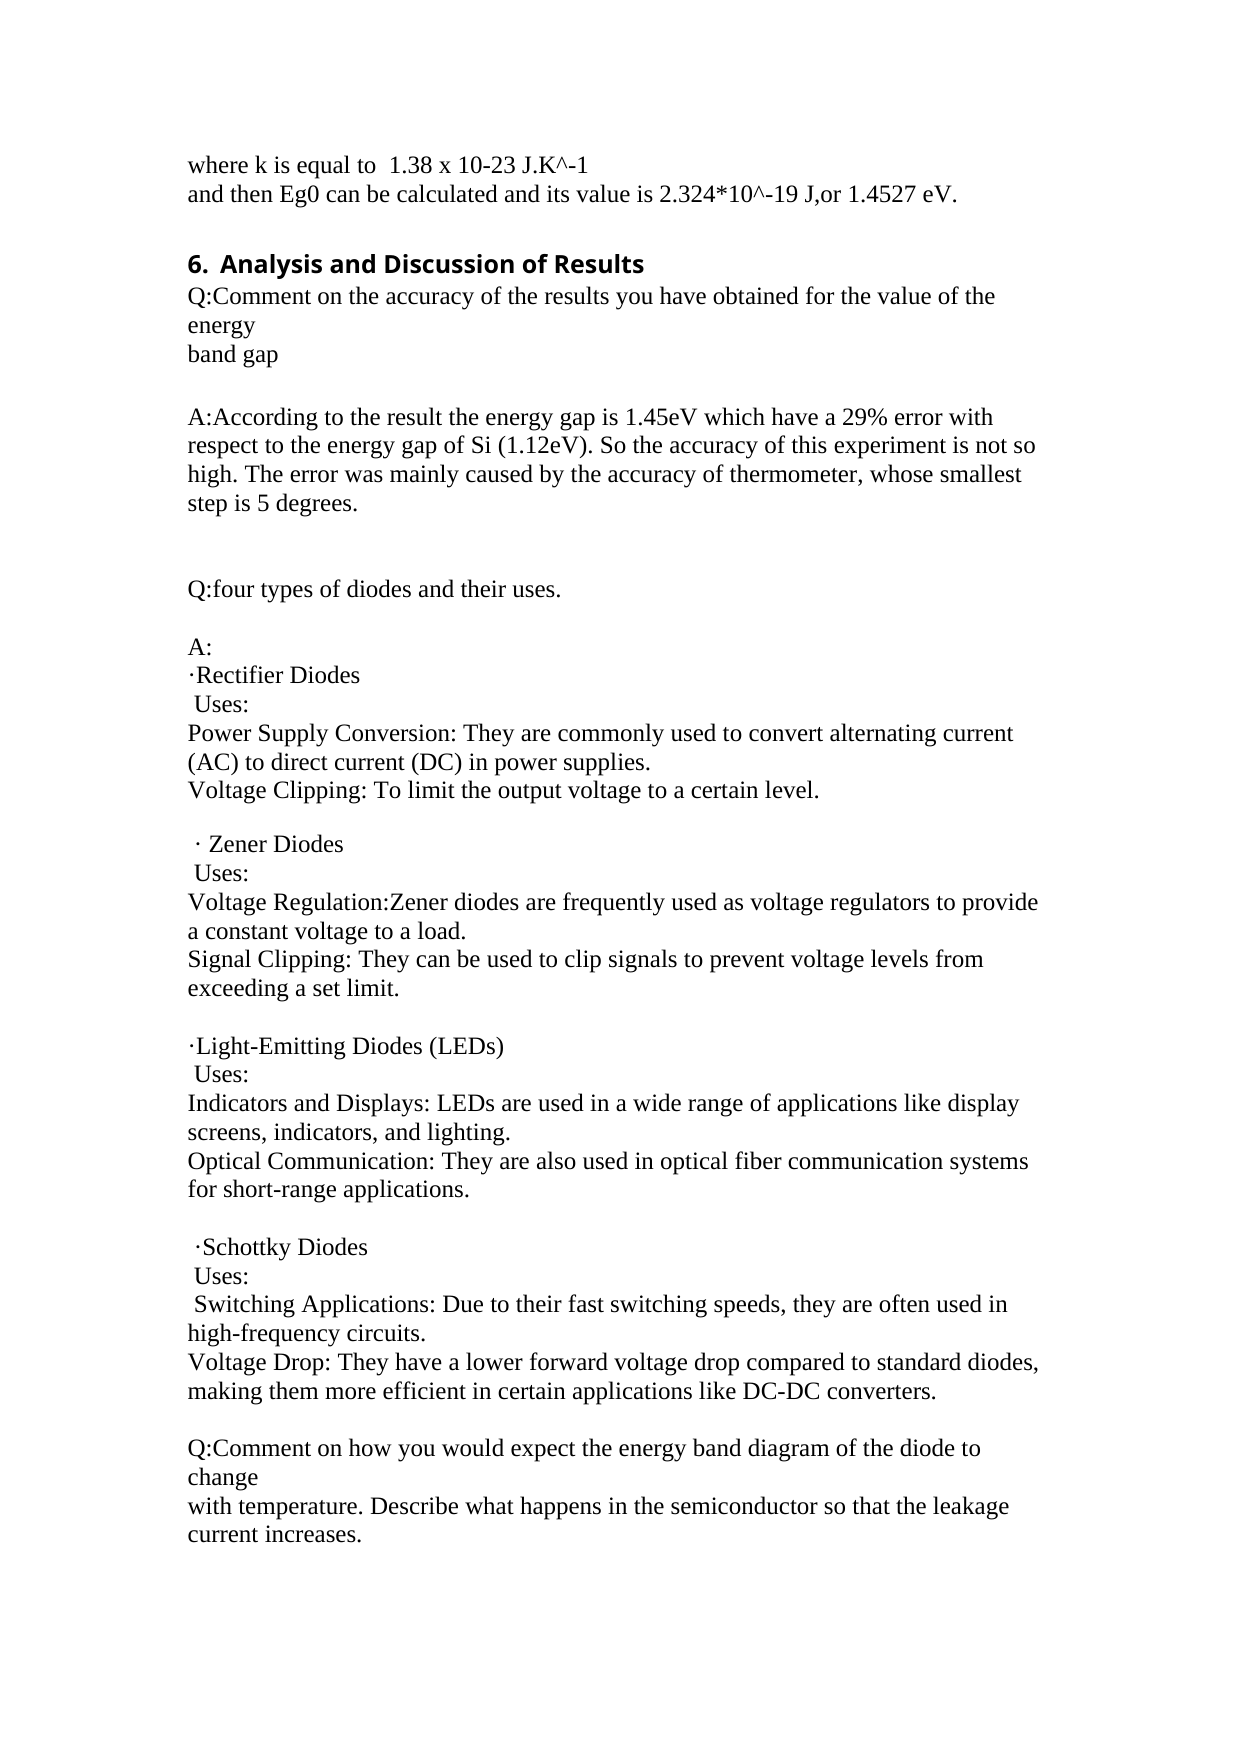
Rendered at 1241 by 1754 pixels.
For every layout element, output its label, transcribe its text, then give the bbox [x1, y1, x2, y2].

text Switching Applications: Due to their fast switching speeds, they are often used in high-frequency circuits. [187, 1289, 1053, 1347]
text ·Rectifier Diodes [187, 660, 1053, 689]
text · Zener Diodes [187, 829, 1053, 858]
text and then Eg0 can be calculated and its value is 2.324*10^-19 J,or 1.4527 eV. [187, 179, 1053, 207]
text where k is equal to 1.38 x 10-23 J.K^-1 [187, 150, 1053, 179]
text Optical Communication: They are also used in optical fiber communication systems for short-range applications. [187, 1146, 1053, 1203]
text Uses: [187, 858, 1053, 887]
text band gap [187, 339, 1053, 367]
text Q:Comment on the accuracy of the results you have obtained for the value of the energy [187, 281, 1053, 339]
list Analysis and Discussion of Results [187, 247, 1053, 281]
text ·Light-Emitting Diodes (LEDs) [187, 1031, 1053, 1059]
text Indicators and Displays: LEDs are used in a wide range of applications like display screens, indicators, and lighting. [187, 1088, 1053, 1146]
text with temperature. Describe what happens in the semiconductor so that the leakage [187, 1491, 1053, 1519]
text Q:Comment on how you would expect the energy band diagram of the diode to change [187, 1433, 1053, 1491]
text Q:four types of diodes and their uses. [187, 574, 1053, 603]
text Voltage Clipping: To limit the output voltage to a certain level. [187, 775, 1053, 804]
text Voltage Drop: They have a lower forward voltage drop compared to standard diodes, making them more efficient in certain applications like DC-DC converters. [187, 1347, 1053, 1404]
text ·Schottky Diodes [187, 1232, 1053, 1261]
text Signal Clipping: They can be used to clip signals to prevent voltage levels from exceeding a set limit. [187, 944, 1053, 1002]
text current increases. [187, 1519, 1053, 1548]
text Voltage Regulation:Zener diodes are frequently used as voltage regulators to provide a constant voltage to a load. [187, 887, 1053, 944]
text A: [187, 632, 1053, 660]
text Uses: [187, 689, 1053, 718]
text Uses: [187, 1261, 1053, 1289]
text Uses: [187, 1059, 1053, 1088]
text Power Supply Conversion: They are commonly used to convert alternating current (AC) to direct current (DC) in power supplies. [187, 718, 1053, 775]
text A:According to the result the energy gap is 1.45eV which have a 29% error with respect to the energy gap of Si (1.12eV). So the accuracy of this experiment is not so high. The error was mainly caused by the accuracy of thermometer, whose smallest step is 5 degrees. [187, 402, 1053, 517]
